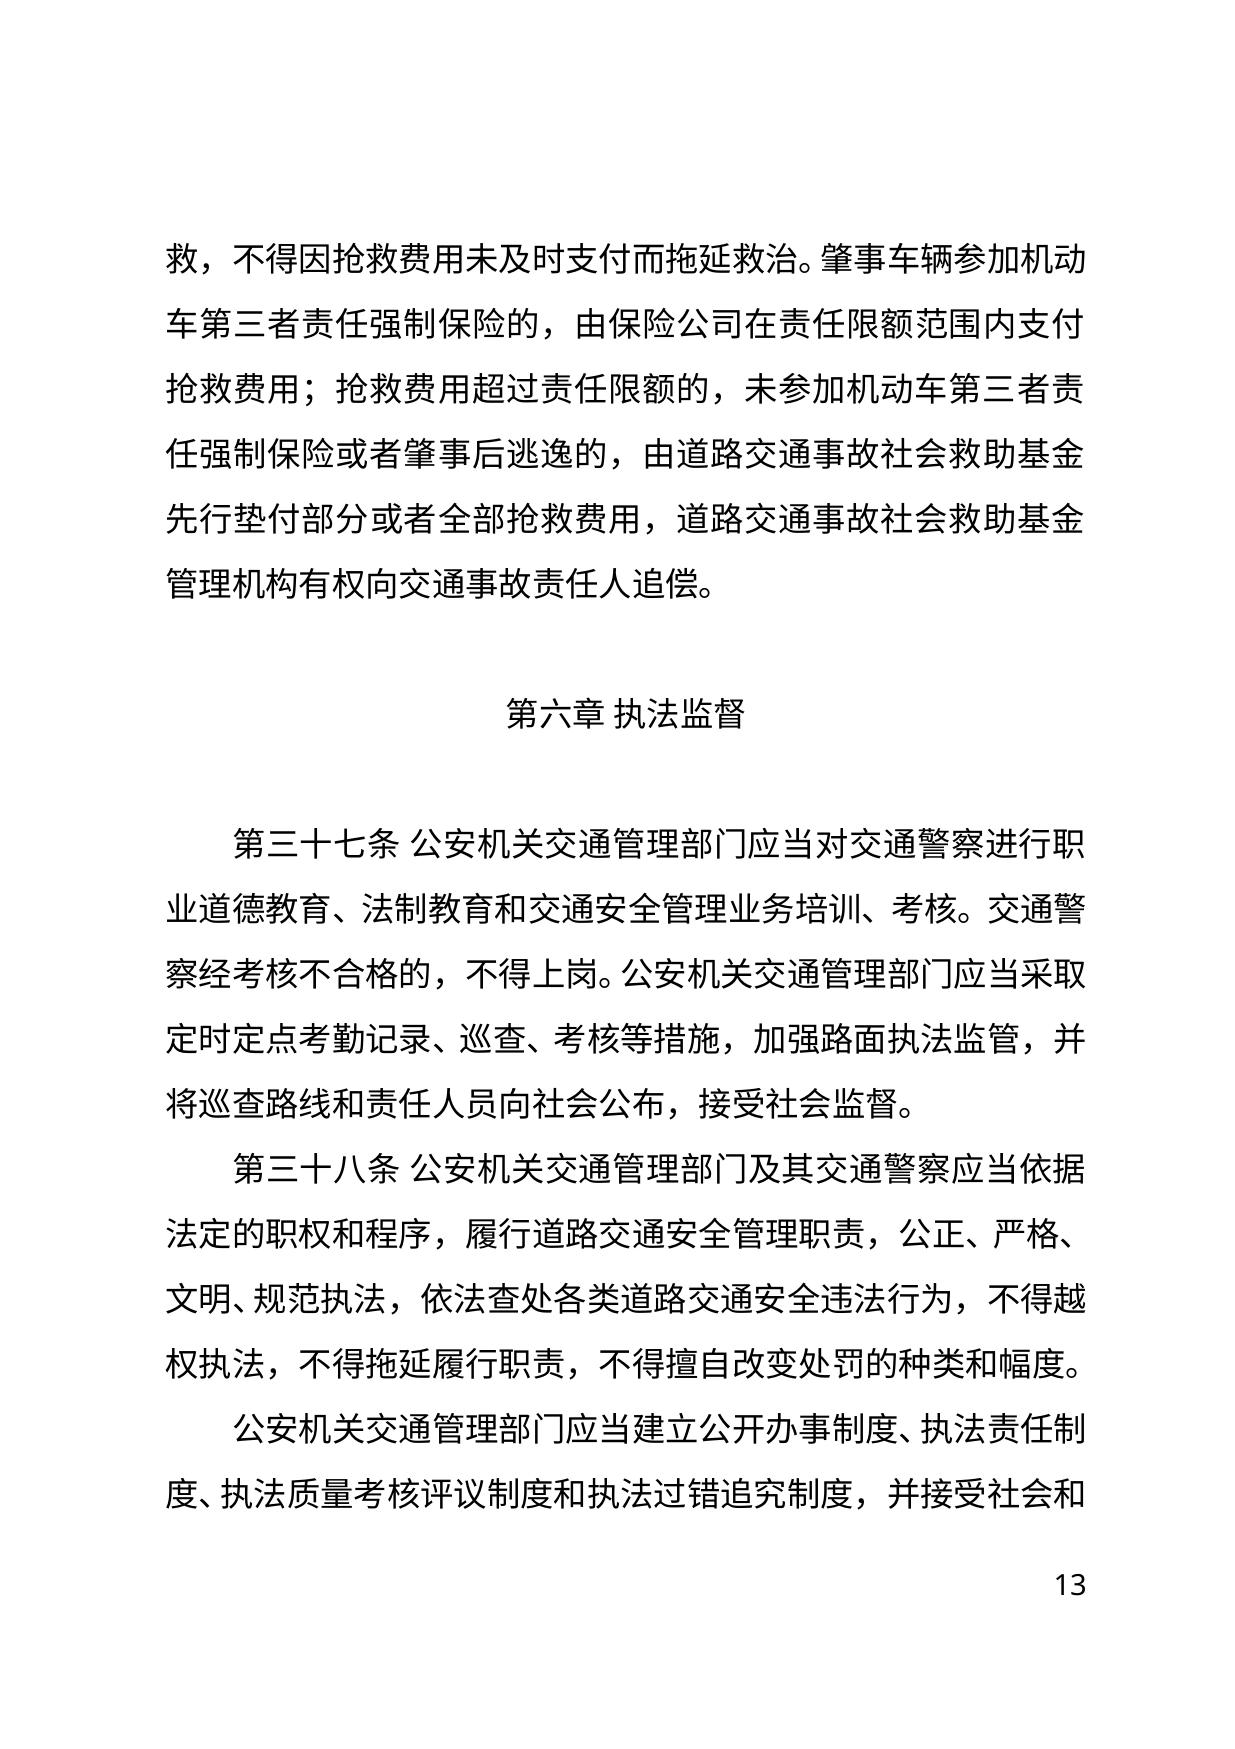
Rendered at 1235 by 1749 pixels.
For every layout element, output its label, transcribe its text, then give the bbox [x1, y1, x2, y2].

text 第三十六条 医疗机构对交通事故中的受伤人员应当及时抢救，不得因抢救费用未及时支付而拖延救治。肇事车辆参加机动车第三者责任强制保险的，由保险公司在责任限额范围内支付抢救费用；抢救费用超过责任限额的，未参加机动车第三者责任强制保险或者肇事后逃逸的，由道路交通事故社会救助基金先行垫付部分或者全部抢救费用，道路交通事故社会救助基金管理机构有权向交通事故责任人追偿。 [165, 614, 1087, 1069]
subtitle 第六章 执法监督 [165, 1134, 1087, 1199]
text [165, 224, 1087, 419]
text 事故处理完毕，公安机关交通管理部门应当开具车辆返还通知书，并及时通知当事人领取；当事人未能按时领取所扣留的事故车辆，所产生的停车费用由当事人承担。 [165, 419, 1087, 614]
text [165, 1264, 1087, 1524]
